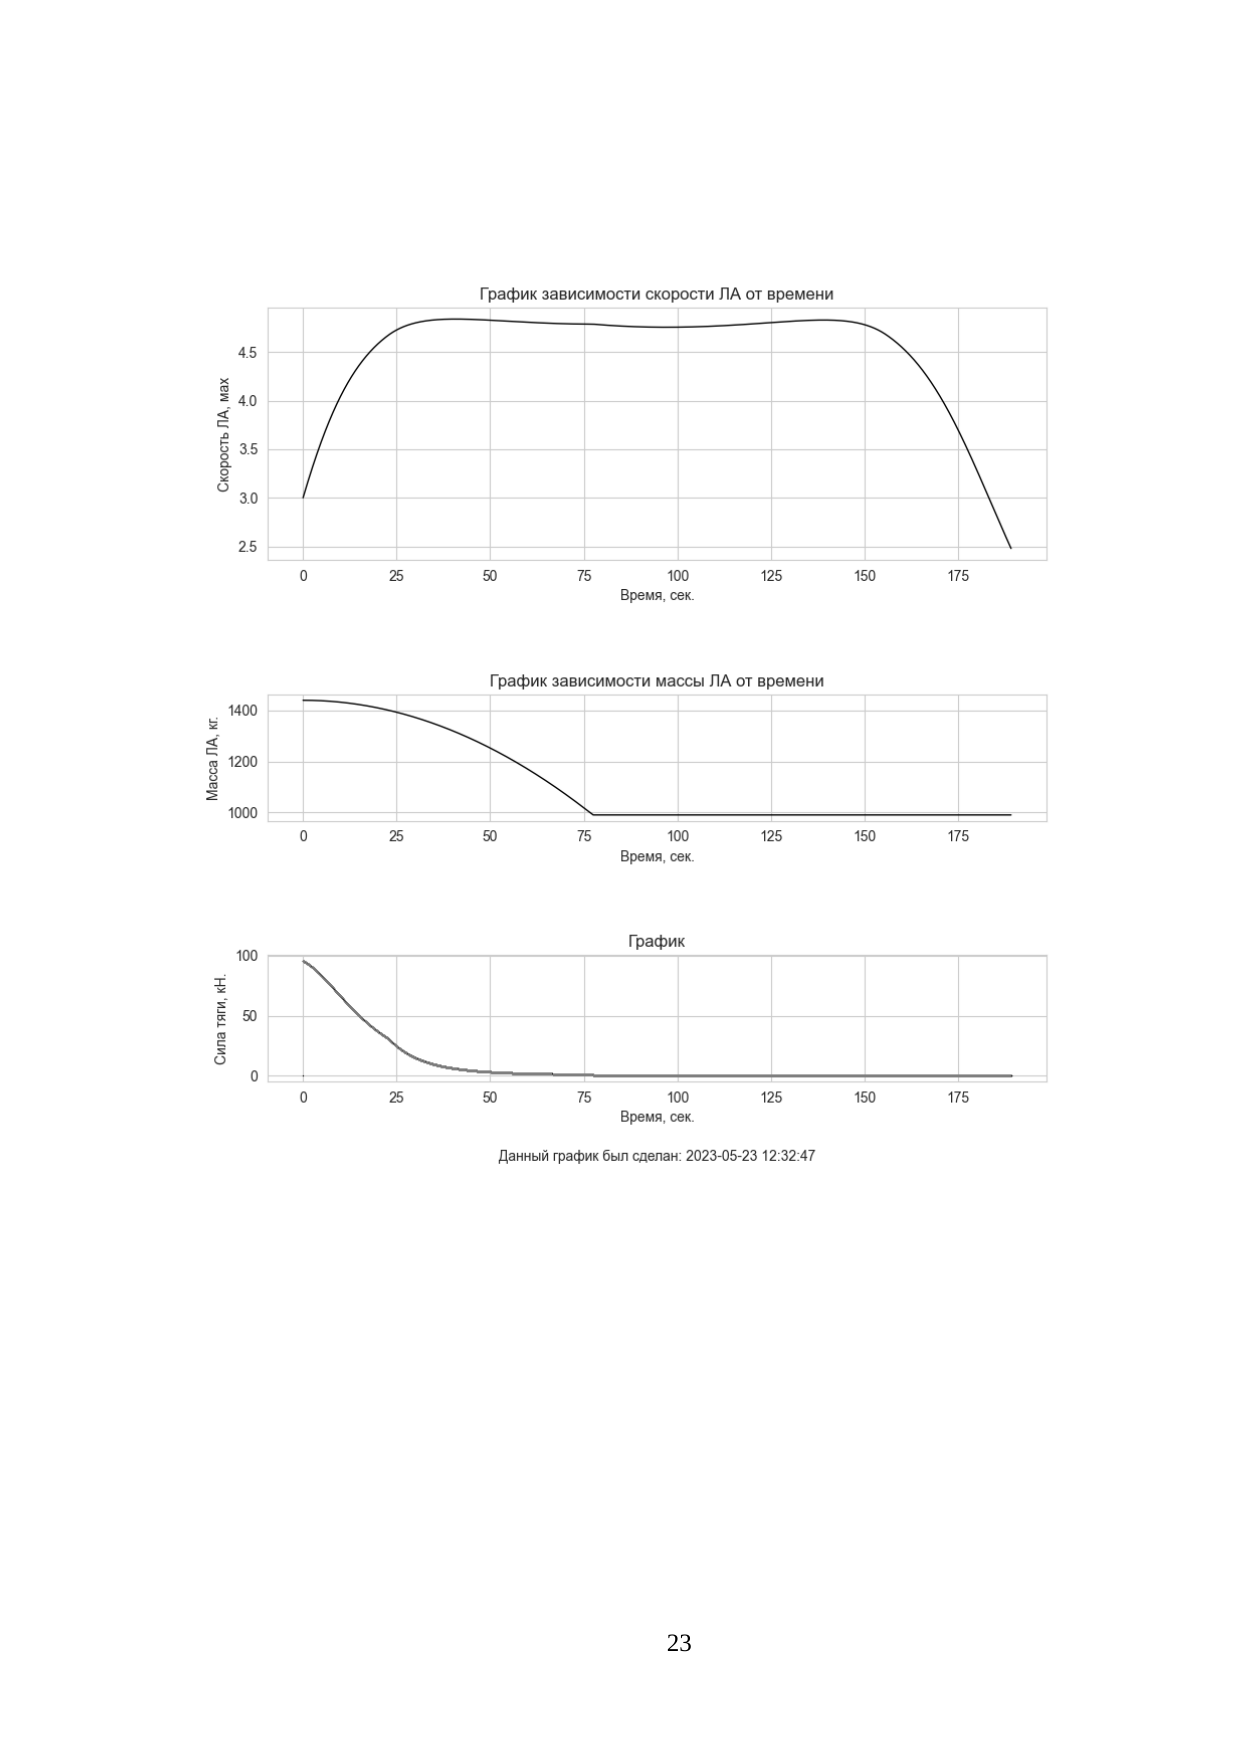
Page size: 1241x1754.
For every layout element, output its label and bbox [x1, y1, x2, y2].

picture [142, 188, 1147, 1192]
